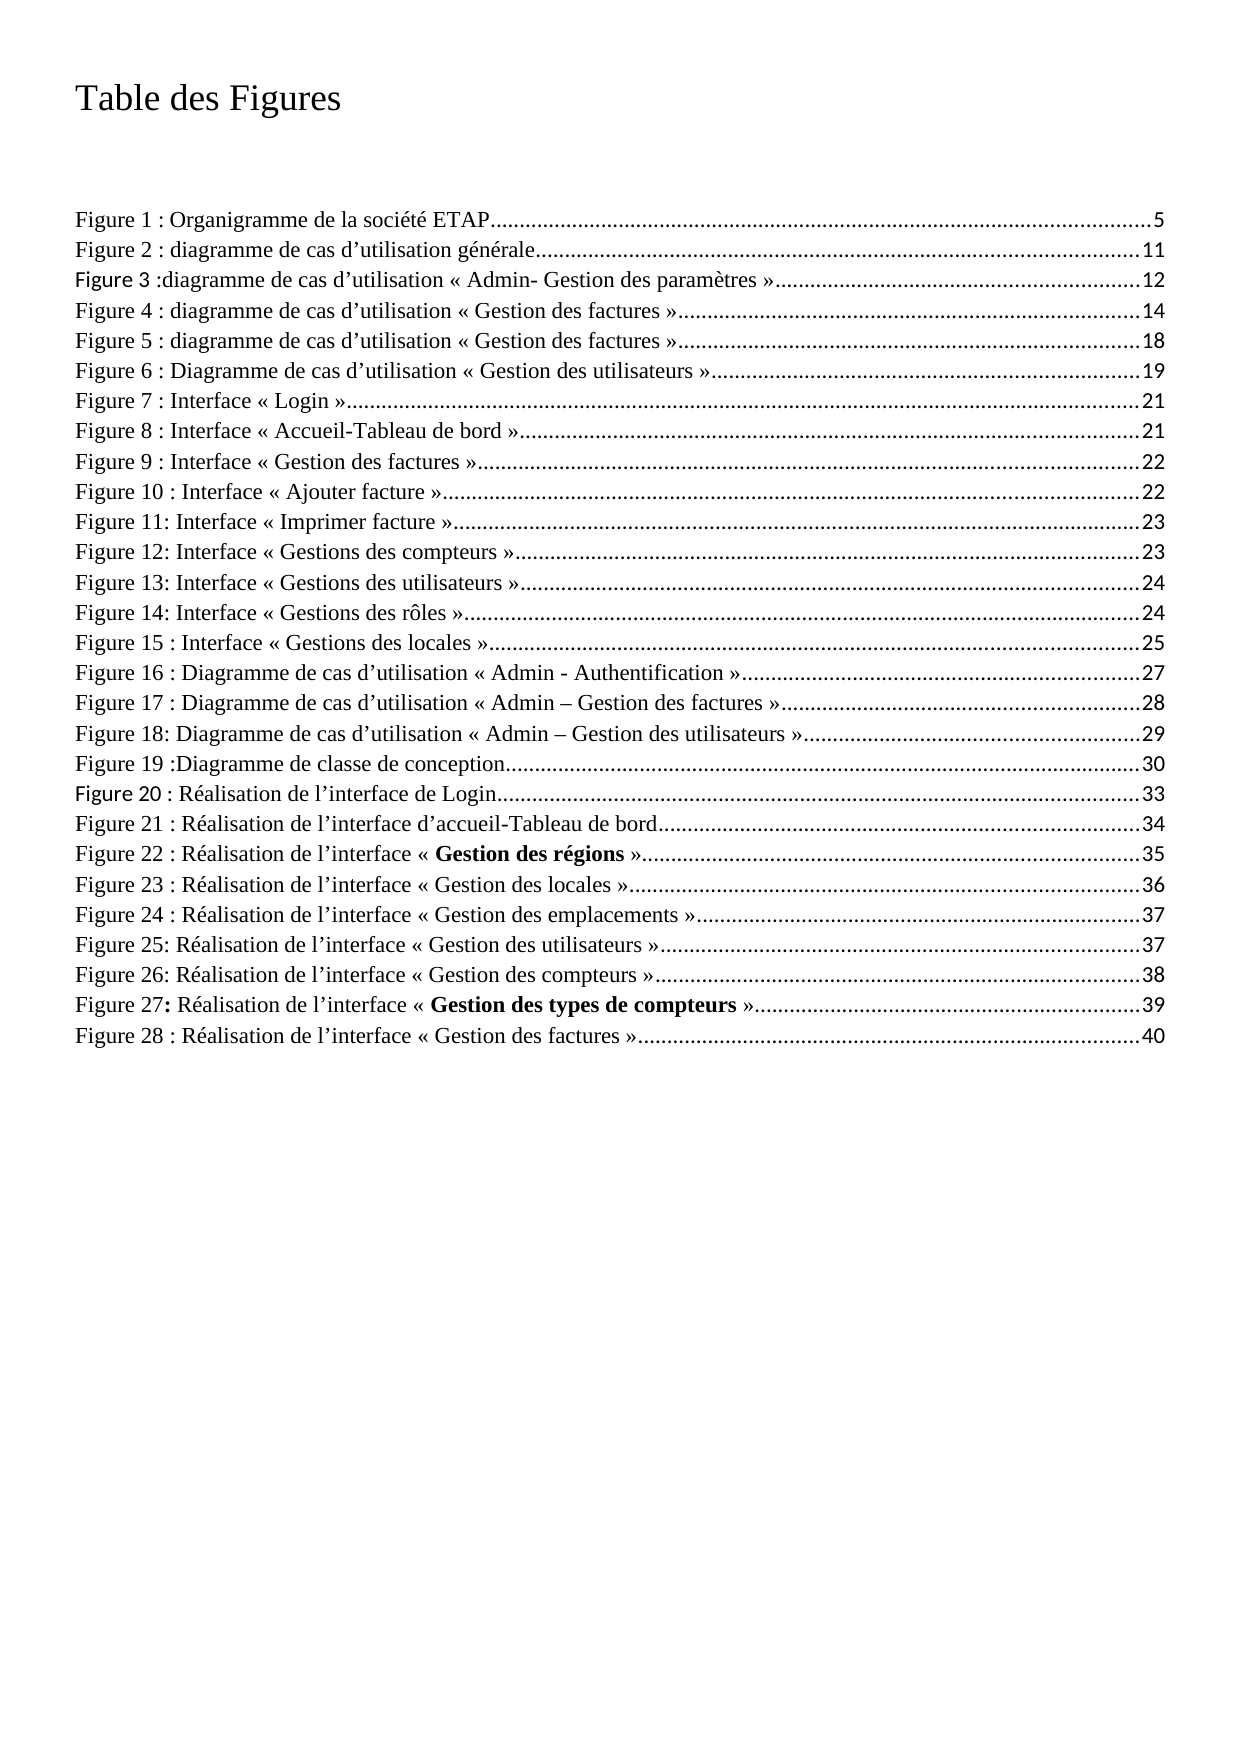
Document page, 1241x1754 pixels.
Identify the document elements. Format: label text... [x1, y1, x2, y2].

text Figure 9 : Interface « Gestion des factures » 22 [75, 447, 1165, 475]
text Figure 12: Interface « Gestions des compteurs » 23 [75, 537, 1165, 566]
text Figure 2 : diagramme de cas d’utilisation générale 11 [75, 235, 1165, 263]
text Figure 18: Diagramme de cas d’utilisation « Admin – Gestion des utilisateurs » 29 [75, 719, 1165, 747]
text Figure 16 : Diagramme de cas d’utilisation « Admin - Authentification » 27 [75, 658, 1165, 686]
text Figure 8 : Interface « Accueil-Tableau de bord » 21 [75, 417, 1165, 445]
text Figure 7 : Interface « Login » 21 [75, 386, 1165, 414]
text Figure 11: Interface « Imprimer facture » 23 [75, 507, 1165, 535]
text Figure 5 : diagramme de cas d’utilisation « Gestion des factures » 18 [75, 326, 1165, 354]
text Figure 13: Interface « Gestions des utilisateurs » 24 [75, 568, 1165, 596]
text Figure 25: Réalisation de l’interface « Gestion des utilisateurs » 37 [75, 930, 1165, 958]
text Figure 28 : Réalisation de l’interface « Gestion des factures » 40 [75, 1021, 1165, 1049]
text Figure 6 : Diagramme de cas d’utilisation « Gestion des utilisateurs » 19 [75, 356, 1165, 384]
text Figure 1 : Organigramme de la société ETAP 5 [75, 205, 1165, 233]
text Table des Figures [75, 75, 1170, 118]
text Figure 17 : Diagramme de cas d’utilisation « Admin – Gestion des factures » 28 [75, 688, 1165, 717]
text Figure 26: Réalisation de l’interface « Gestion des compteurs » 38 [75, 960, 1165, 988]
text Figure 3 :diagramme de cas d’utilisation « Admin- Gestion des paramètres » 12 [75, 266, 1165, 294]
text Figure 22 : Réalisation de l’interface « Gestion des régions » 35 [75, 839, 1165, 868]
text Figure 15 : Interface « Gestions des locales » 25 [75, 628, 1165, 656]
text Figure 14: Interface « Gestions des rôles » 24 [75, 598, 1165, 626]
text Figure 23 : Réalisation de l’interface « Gestion des locales » 36 [75, 870, 1165, 898]
text Figure 27: Réalisation de l’interface « Gestion des types de compteurs » 39 [75, 991, 1165, 1019]
text Figure 20 : Réalisation de l’interface de Login 33 [75, 779, 1165, 807]
text Figure 10 : Interface « Ajouter facture » 22 [75, 477, 1165, 505]
text Figure 21 : Réalisation de l’interface d’accueil-Tableau de bord 34 [75, 809, 1165, 837]
text Figure 4 : diagramme de cas d’utilisation « Gestion des factures » 14 [75, 296, 1165, 324]
text Figure 24 : Réalisation de l’interface « Gestion des emplacements » 37 [75, 900, 1165, 928]
text Figure 19 :Diagramme de classe de conception 30 [75, 749, 1165, 777]
